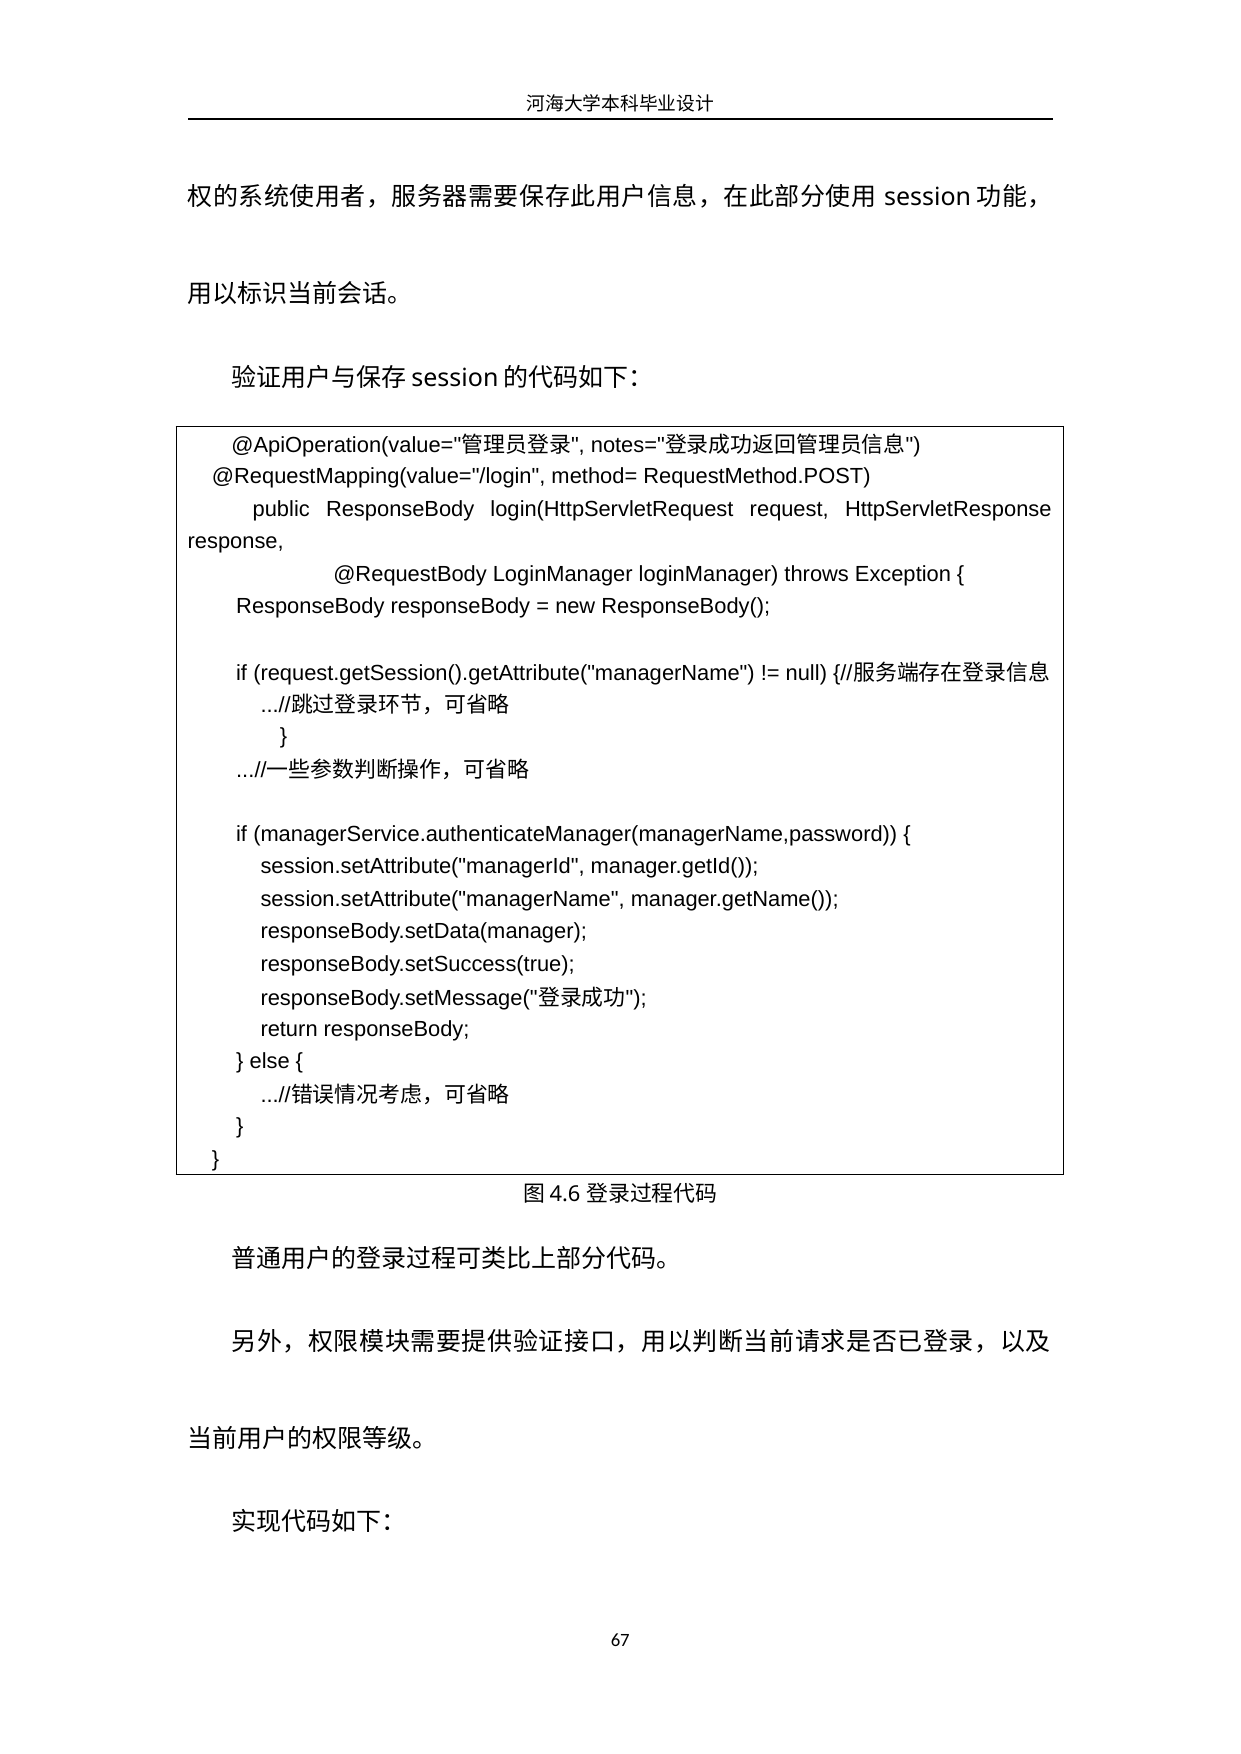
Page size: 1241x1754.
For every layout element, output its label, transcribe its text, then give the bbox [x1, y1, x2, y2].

text 另外，权限模块需要提供验证接口，用以判断当前请求是否已登录，以及当前用户的权限等级。 [187, 1307, 1053, 1469]
text 普通用户的登录过程可类比上部分代码。 [187, 1224, 1053, 1289]
text 实现代码如下： [187, 1487, 1053, 1552]
table_header @ApiOperation(value="管理员登录", notes="登录成功返回管理员信息") @RequestMapping(value="/login", method= RequestMethod.POST) public ResponseBody login(HttpServletRequest request, HttpServletResponse response, @RequestBody LoginManager loginManager) throws Exception { ResponseBody responseBody = new ResponseBody(); if (request.getSession().getAttribute("managerName") != null) {//服务端存在登录信息 ...//跳过登录环节，可省略 } ...//一些参数判断操作，可省略 if (managerService.authenticateManager(managerName,password)) { session.setAttribute("managerId", manager.getId()); session.setAttribute("managerName", manager.getName()); responseBody.setData(manager); responseBody.setSuccess(true); responseBody.setMessage("登录成功"); return responseBody; } else { ...//错误情况考虑，可省略 } } [177, 427, 1063, 1174]
text 验证用户与保存session的代码如下： [187, 343, 1053, 408]
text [187, 162, 1053, 324]
